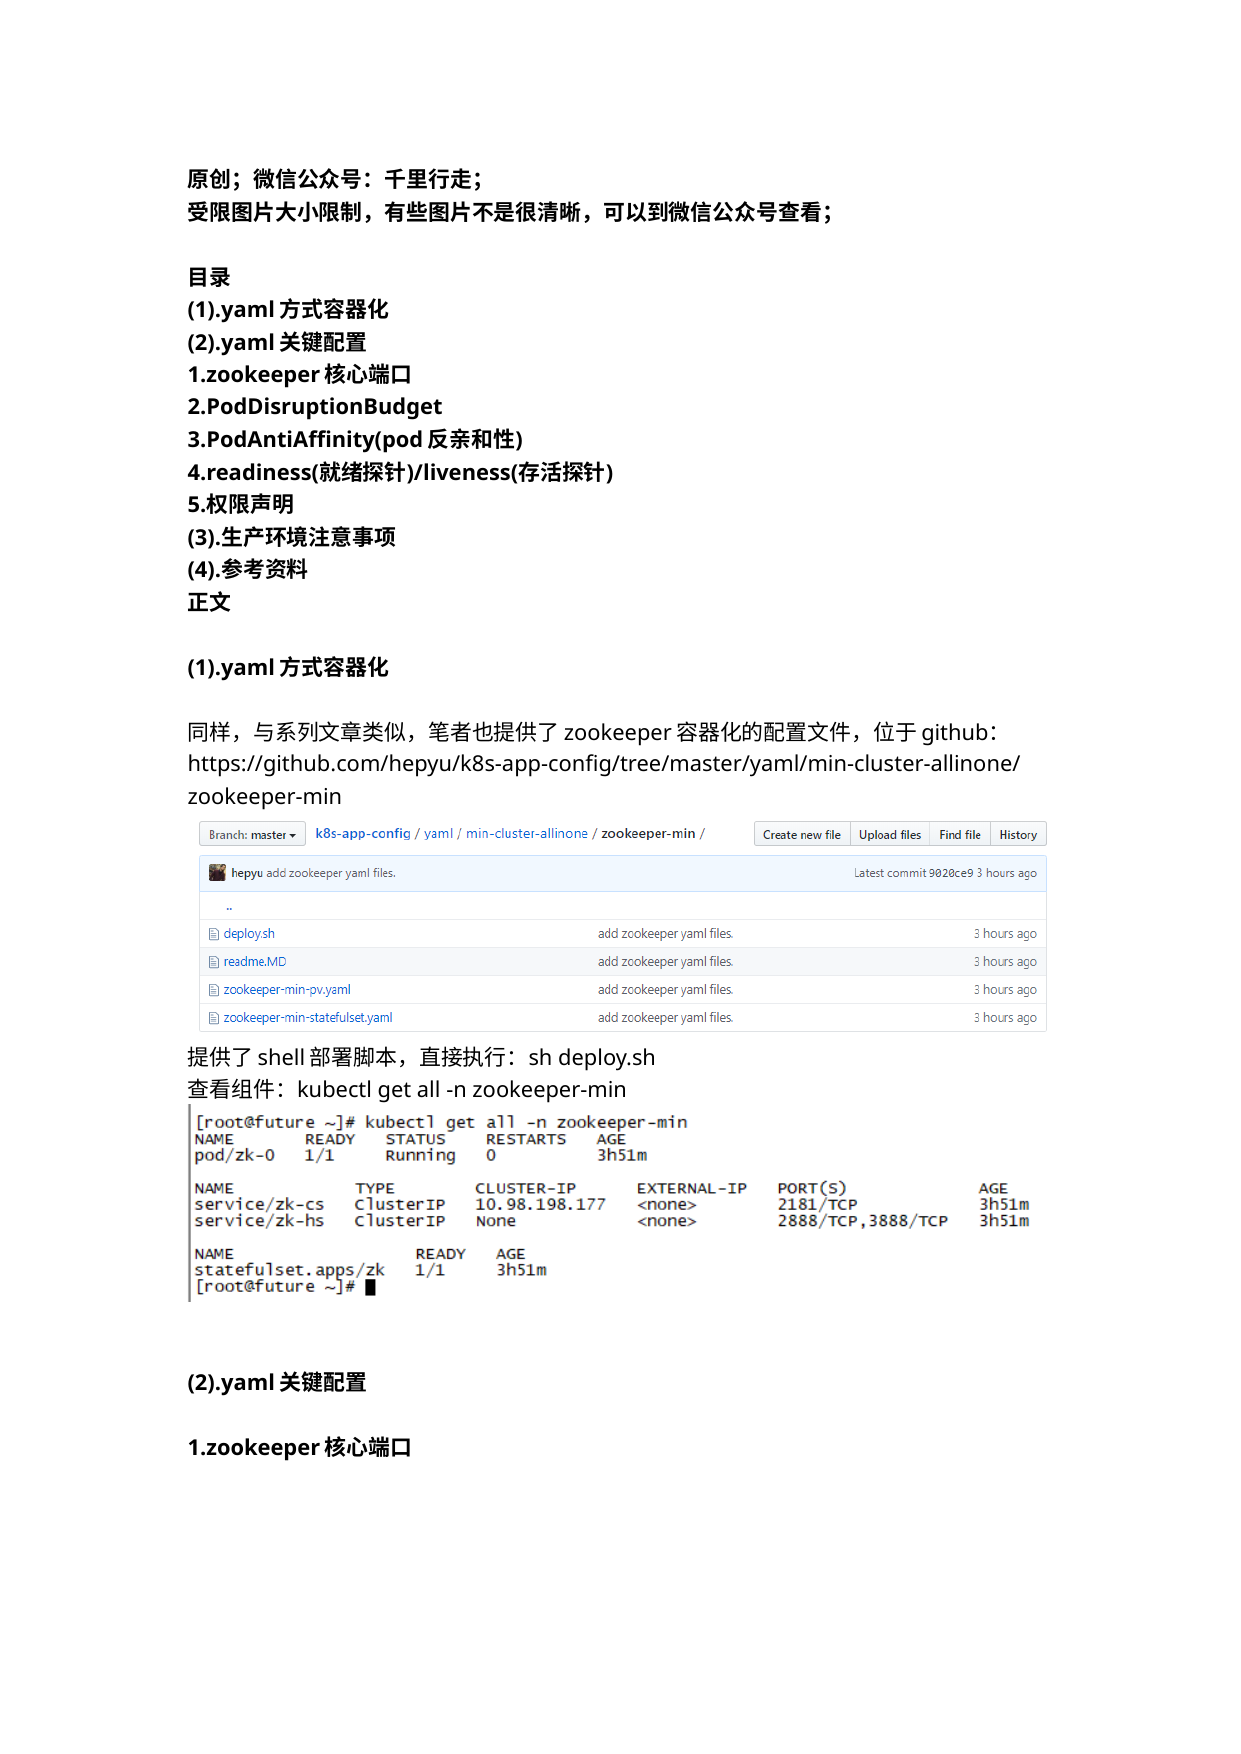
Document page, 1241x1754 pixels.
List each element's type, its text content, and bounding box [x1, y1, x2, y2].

text (3).生产环境注意事项 [187, 519, 1053, 552]
text (1).yaml方式容器化 [187, 649, 1053, 682]
text 3.PodAntiAffinity(pod反亲和性) [187, 422, 1053, 454]
text 2.PodDisruptionBudget [187, 389, 1053, 422]
text (2).yaml关键配置 [187, 1364, 1053, 1397]
text 原创；微信公众号：千里行走； [187, 162, 1053, 194]
text 提供了shell部署脚本，直接执行：sh deploy.sh [187, 1039, 1053, 1072]
text 正文 [187, 584, 1053, 617]
text 1.zookeeper核心端口 [187, 357, 1053, 389]
text 4.readiness(就绪探针)/liveness(存活探针) [187, 454, 1053, 487]
picture [187, 1104, 1053, 1302]
text 受限图片大小限制，有些图片不是很清晰，可以到微信公众号查看； [187, 194, 1053, 227]
text 1.zookeeper核心端口 [187, 1429, 1053, 1462]
text 5.权限声明 [187, 487, 1053, 519]
picture [187, 812, 1053, 1039]
text https://github.com/hepyu/k8s-app-config/tree/master/yaml/min-cluster-allinone/zookeeper-min [187, 747, 1053, 812]
text 同样，与系列文章类似，笔者也提供了zookeeper容器化的配置文件，位于github： [187, 714, 1053, 747]
text 目录 [187, 259, 1053, 292]
text (2).yaml关键配置 [187, 324, 1053, 357]
text (4).参考资料 [187, 552, 1053, 584]
text (1).yaml方式容器化 [187, 292, 1053, 324]
text 查看组件：kubectl get all -n zookeeper-min [187, 1072, 1053, 1104]
